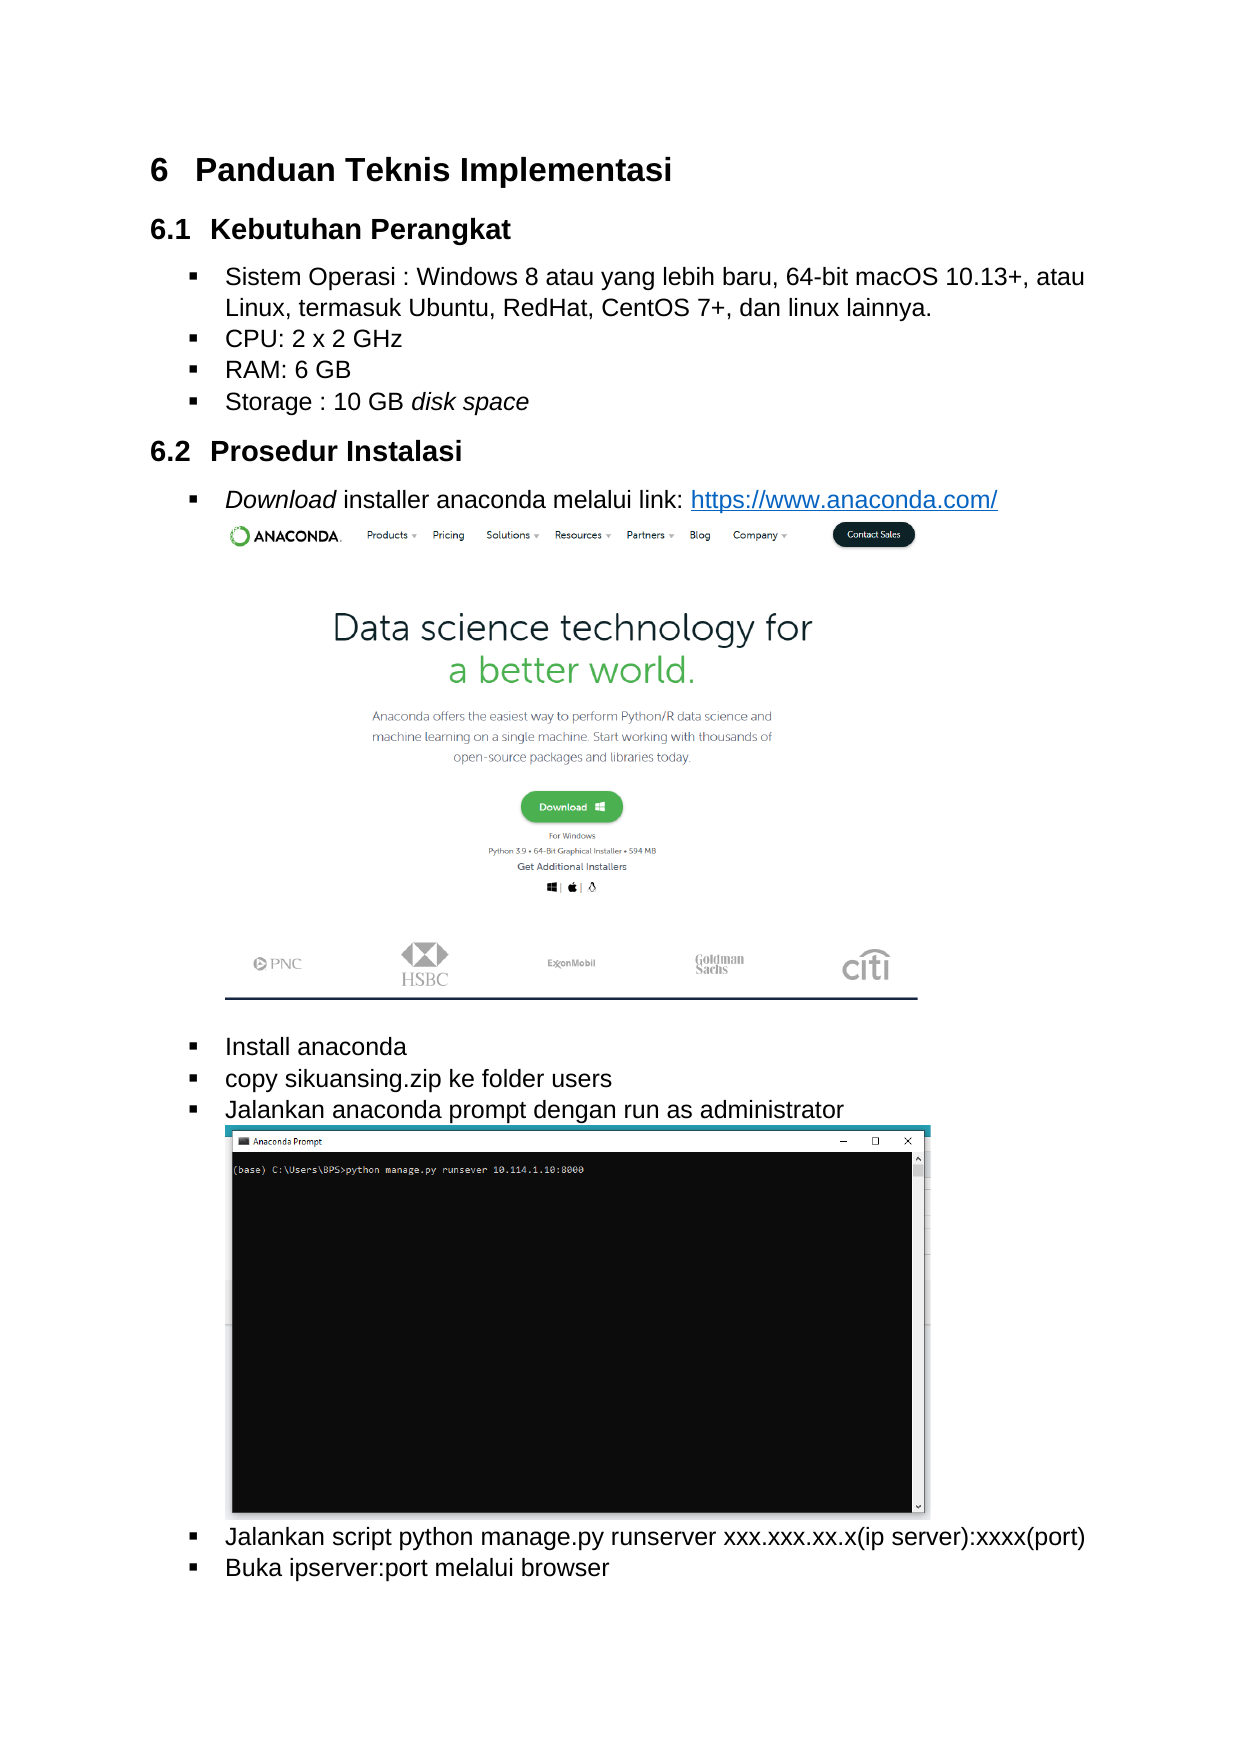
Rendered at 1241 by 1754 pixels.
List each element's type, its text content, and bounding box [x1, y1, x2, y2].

list Buka ipserver:port melalui browser [187, 1553, 1090, 1581]
picture [225, 515, 918, 1000]
list copy sikuansing.zip ke folder users [187, 1063, 1090, 1092]
list Sistem Operasi : Windows 8 atau yang lebih baru, 64-bit macOS 10.13+, atau Linux, termasuk Ubuntu, RedHat, CentOS 7+, dan linux lainnya. [187, 262, 1090, 322]
list RAM: 6 GB [187, 355, 1090, 384]
list Jalankan script python manage.py runserver xxx.xxx.xx.x(ip server):xxxx(port) [187, 1521, 1090, 1550]
list Install anaconda [187, 1032, 1090, 1061]
subtitle Kebutuhan Perangkat [150, 212, 1090, 245]
picture [225, 1125, 931, 1520]
subtitle Panduan Teknis Implementasi [150, 150, 1090, 188]
list CPU: 2 x 2 GHz [187, 324, 1090, 353]
list Jalankan anaconda prompt dengan run as administrator [187, 1095, 1090, 1123]
subtitle Prosedur Instalasi [150, 434, 1090, 468]
list Storage : 10 GB disk space [187, 387, 1090, 415]
list Download installer anaconda melalui link: https://www.anaconda.com/ [187, 485, 1090, 513]
